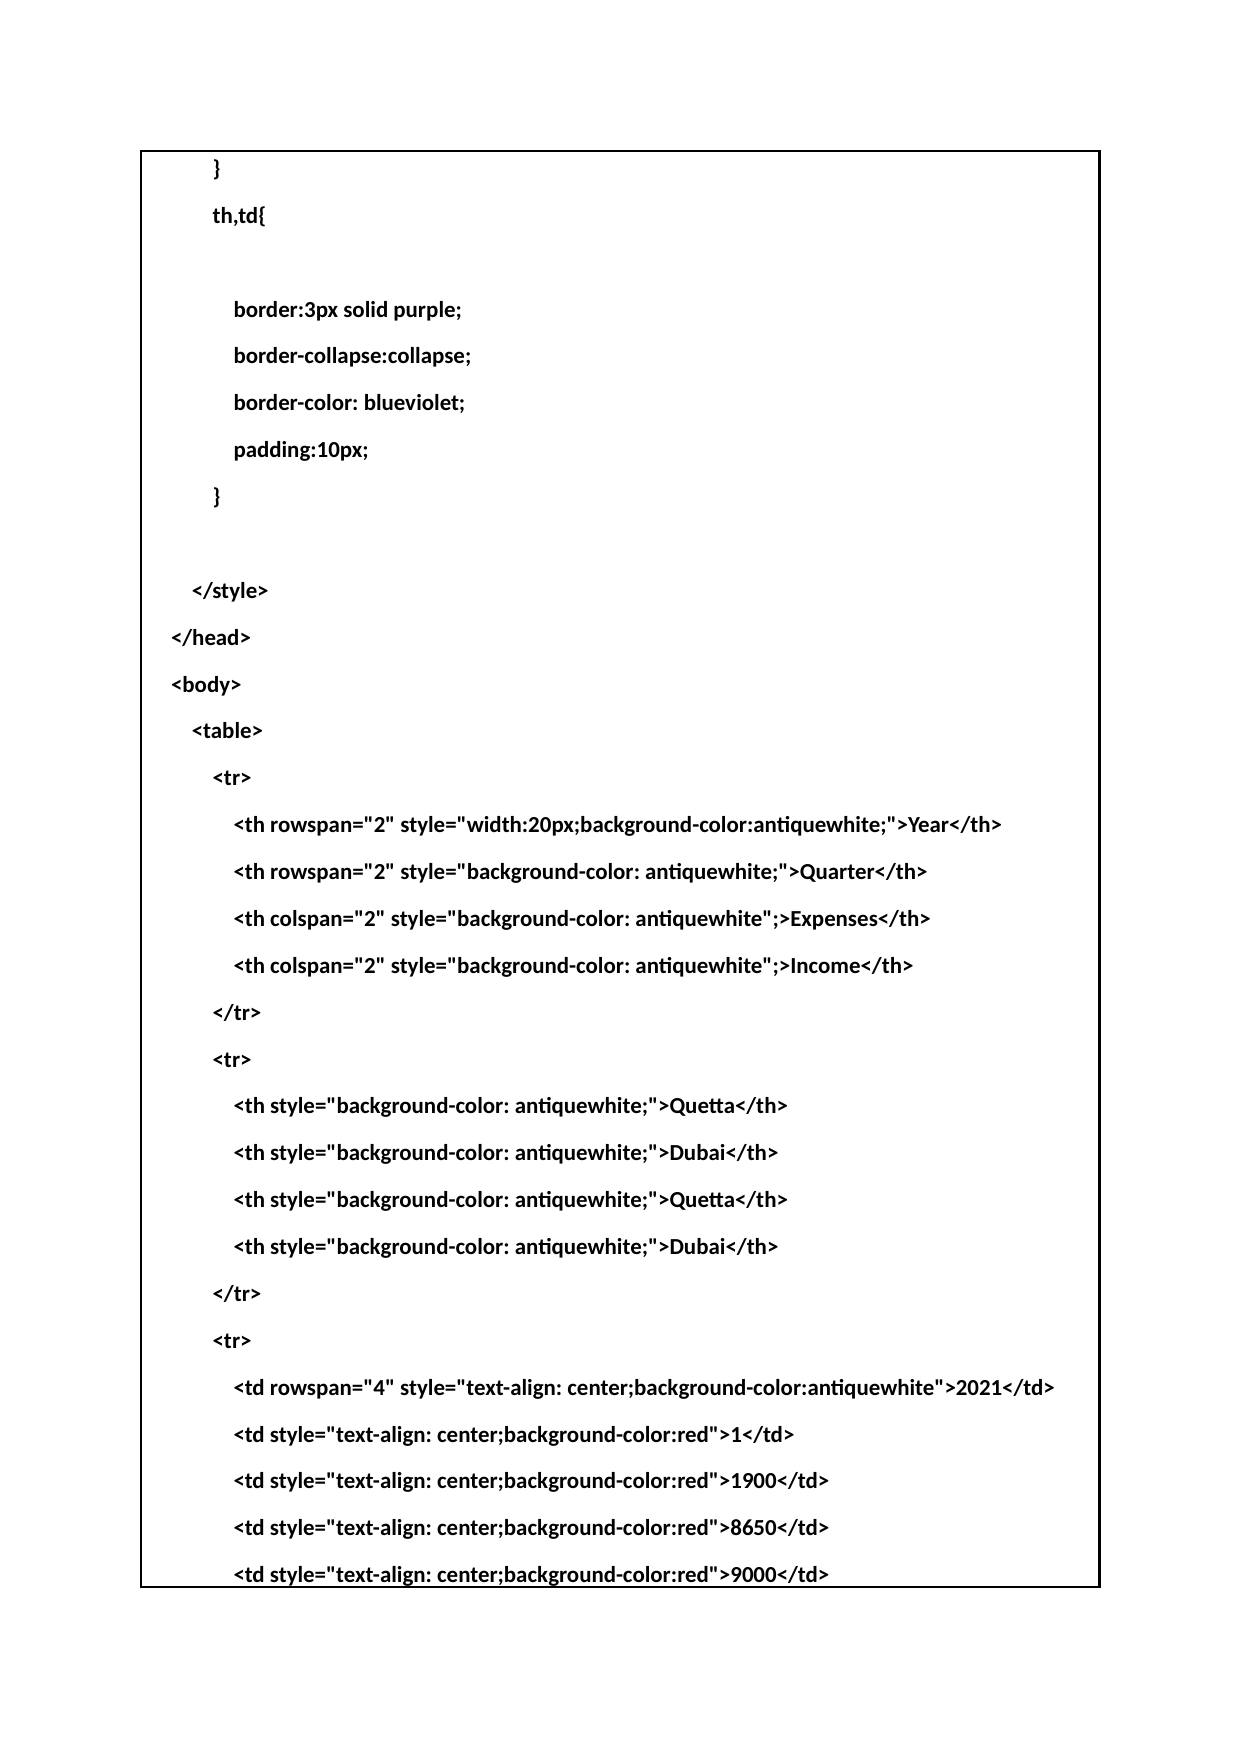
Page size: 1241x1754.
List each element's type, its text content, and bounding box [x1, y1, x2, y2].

text </tr> [142, 994, 1098, 1026]
text </head> [142, 619, 1098, 651]
text <th style="background-color: antiquewhite;">Quetta</th> [142, 1087, 1098, 1120]
text border-collapse:collapse; [142, 337, 1098, 370]
text </tr> [142, 1275, 1098, 1307]
text } [142, 152, 1098, 182]
text <th rowspan="2" style="background-color: antiquewhite;">Quarter</th> [142, 853, 1098, 885]
text <th colspan="2" style="background-color: antiquewhite";>Expenses</th> [142, 900, 1098, 932]
text border:3px solid purple; [142, 291, 1098, 323]
text <th rowspan="2" style="width:20px;background-color:antiquewhite;">Year</th> [142, 806, 1098, 838]
text th,td{ [142, 197, 1098, 229]
text <table> [142, 712, 1098, 745]
text <th style="background-color: antiquewhite;">Quetta</th> [142, 1181, 1098, 1213]
text <tr> [142, 1322, 1098, 1354]
text <td style="text-align: center;background-color:red">1</td> [142, 1416, 1098, 1448]
text <td style="text-align: center;background-color:red">8650</td> [142, 1509, 1098, 1542]
text <th style="background-color: antiquewhite;">Dubai</th> [142, 1228, 1098, 1260]
text padding:10px; [142, 431, 1098, 463]
text <th style="background-color: antiquewhite;">Dubai</th> [142, 1134, 1098, 1167]
text <tr> [142, 759, 1098, 792]
text <td rowspan="4" style="text-align: center;background-color:antiquewhite">2021</td> [142, 1369, 1098, 1401]
text </style> [142, 572, 1098, 604]
text <td style="text-align: center;background-color:red">1900</td> [142, 1462, 1098, 1495]
text border-color: blueviolet; [142, 384, 1098, 417]
text <tr> [142, 1041, 1098, 1073]
text <td style="text-align: center;background-color:red">9000</td> [142, 1556, 1098, 1586]
text } [142, 478, 1098, 510]
text <body> [142, 666, 1098, 698]
text <th colspan="2" style="background-color: antiquewhite";>Income</th> [142, 947, 1098, 979]
